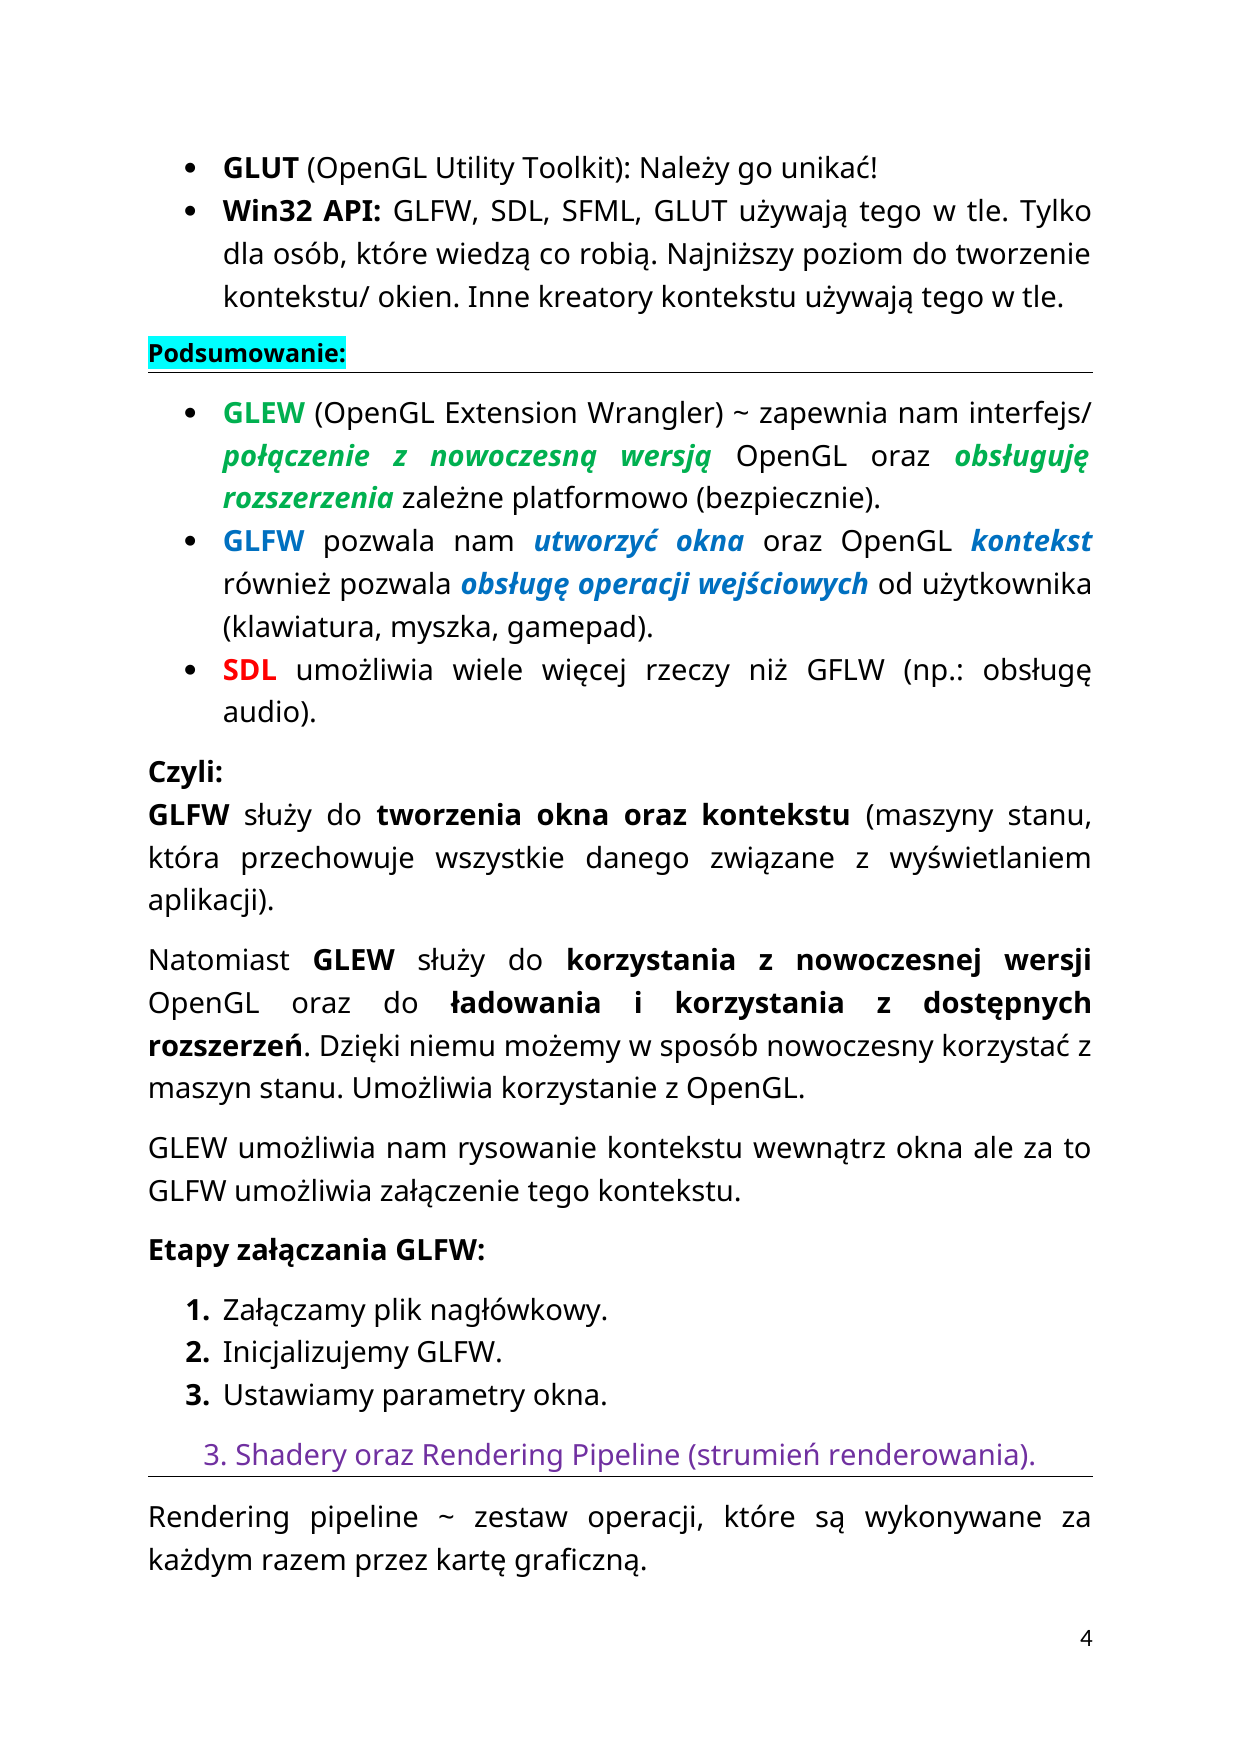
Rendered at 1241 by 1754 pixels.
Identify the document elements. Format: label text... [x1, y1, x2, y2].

list Ustawiamy parametry okna. [185, 1374, 1093, 1414]
list Inicjalizujemy GLFW. [185, 1332, 1093, 1371]
text 3. Shadery oraz Rendering Pipeline (strumień renderowania). [148, 1434, 1093, 1476]
list SDL umożliwia wiele więcej rzeczy niż GFLW (np.: obsługę audio). [185, 649, 1093, 731]
text GLEW umożliwia nam rysowanie kontekstu wewnątrz okna ale za to GLFW umożliwia załączenie tego kontekstu. [148, 1127, 1093, 1209]
text Podsumowanie: [148, 336, 1093, 372]
text Etapy załączania GLFW: [148, 1229, 1093, 1269]
text Natomiast GLEW służy do korzystania z nowoczesnej wersji OpenGL oraz do ładowania i korzystania z dostępnych rozszerzeń. Dzięki niemu możemy w sposób nowoczesny korzystać z maszyn stanu. Umożliwia korzystanie z OpenGL. [148, 939, 1093, 1107]
list GLUT (OpenGL Utility Toolkit): Należy go unikać! [185, 148, 1093, 187]
list GLEW (OpenGL Extension Wrangler) ~ zapewnia nam interfejs/ połączenie z nowoczesną wersją OpenGL oraz obsługuję rozszerzenia zależne platformowo (bezpiecznie). [185, 392, 1093, 517]
text Czyli: GLFW służy do tworzenia okna oraz kontekstu (maszyny stanu, która przechowuje wszystkie danego związane z wyświetlaniem aplikacji). [148, 751, 1093, 919]
list Win32 API: GLFW, SDL, SFML, GLUT używają tego w tle. Tylko dla osób, które wiedzą co robią. Najniższy poziom do tworzenie kontekstu/ okien. Inne kreatory kontekstu używają tego w tle. [185, 190, 1093, 316]
list Załączamy plik nagłówkowy. [185, 1289, 1093, 1328]
list GLFW pozwala nam utworzyć okna oraz OpenGL kontekst również pozwala obsługę operacji wejściowych od użytkownika (klawiatura, myszka, gamepad). [185, 521, 1093, 646]
text Rendering pipeline ~ zestaw operacji, które są wykonywane za każdym razem przez kartę graficzną. [148, 1497, 1093, 1579]
